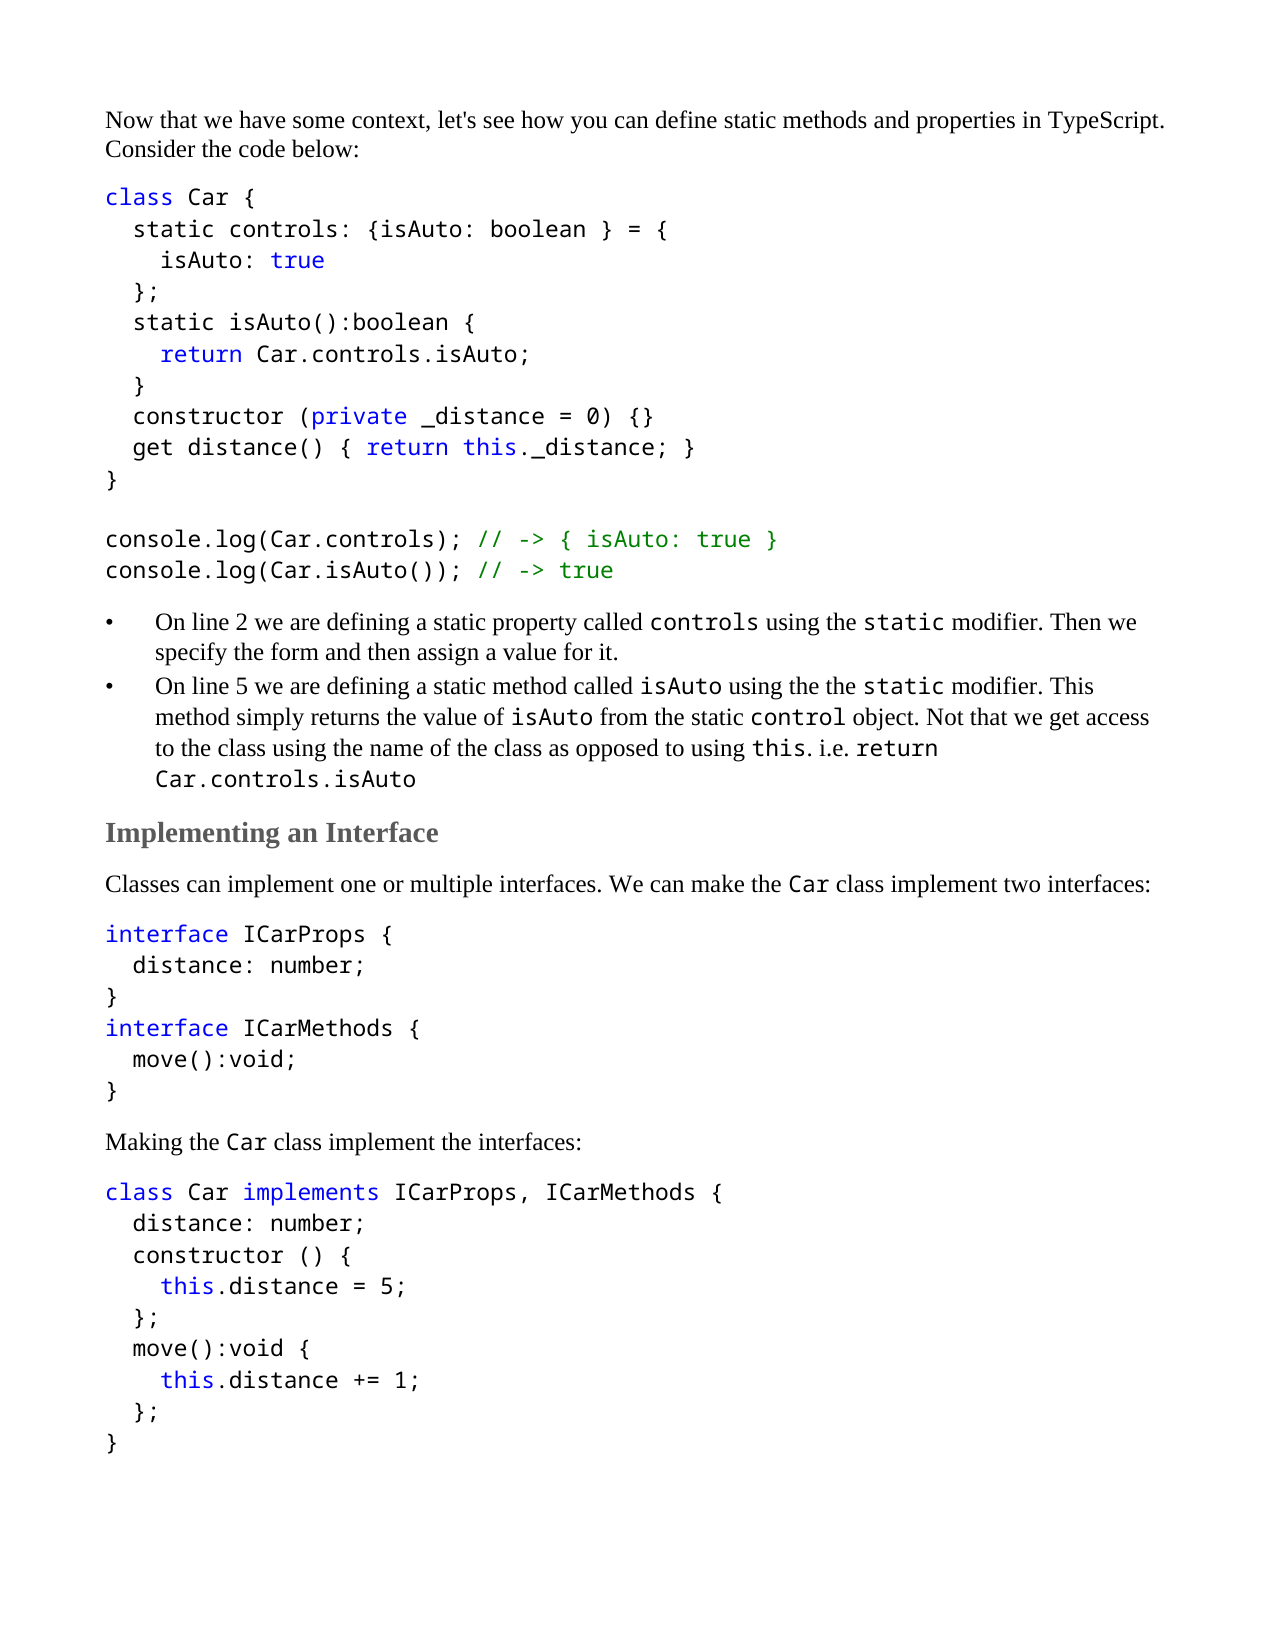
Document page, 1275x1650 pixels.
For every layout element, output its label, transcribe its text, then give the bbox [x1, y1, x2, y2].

list On line 5 we are defining a static method called isAuto using the the static modifier. This method simply returns the value of isAuto from the static control object. Not that we get access to the class using the name of the class as opposed to using this. i.e. return Car.controls.isAuto [105, 669, 1170, 794]
text Classes can implement one or multiple interfaces. We can make the Car class implement two interfaces: [105, 868, 1170, 899]
text Now that we have some context, let's see how you can define static methods and properties in TypeScript. Consider the code below: [105, 105, 1170, 162]
subtitle Implementing an Interface [105, 815, 1170, 849]
text interface ICarProps { distance: number; } interface ICarMethods { move():void; } [105, 918, 1170, 1105]
text Making the Car class implement the interfaces: [105, 1126, 1170, 1157]
text class Car { static controls: {isAuto: boolean } = { isAuto: true }; static isAuto():boolean { return Car.controls.isAuto; } constructor (private _distance = 0) {} get distance() { return this._distance; } } console.log(Car.controls); // -> { isAuto: true } console.log(Car.isAuto()); // -> true [105, 181, 1170, 585]
text class Car implements ICarProps, ICarMethods { distance: number; constructor () { this.distance = 5; }; move():void { this.distance += 1; }; } [105, 1176, 1170, 1457]
list On line 2 we are defining a static property called controls using the static modifier. Then we specify the form and then assign a value for it. [105, 606, 1170, 666]
